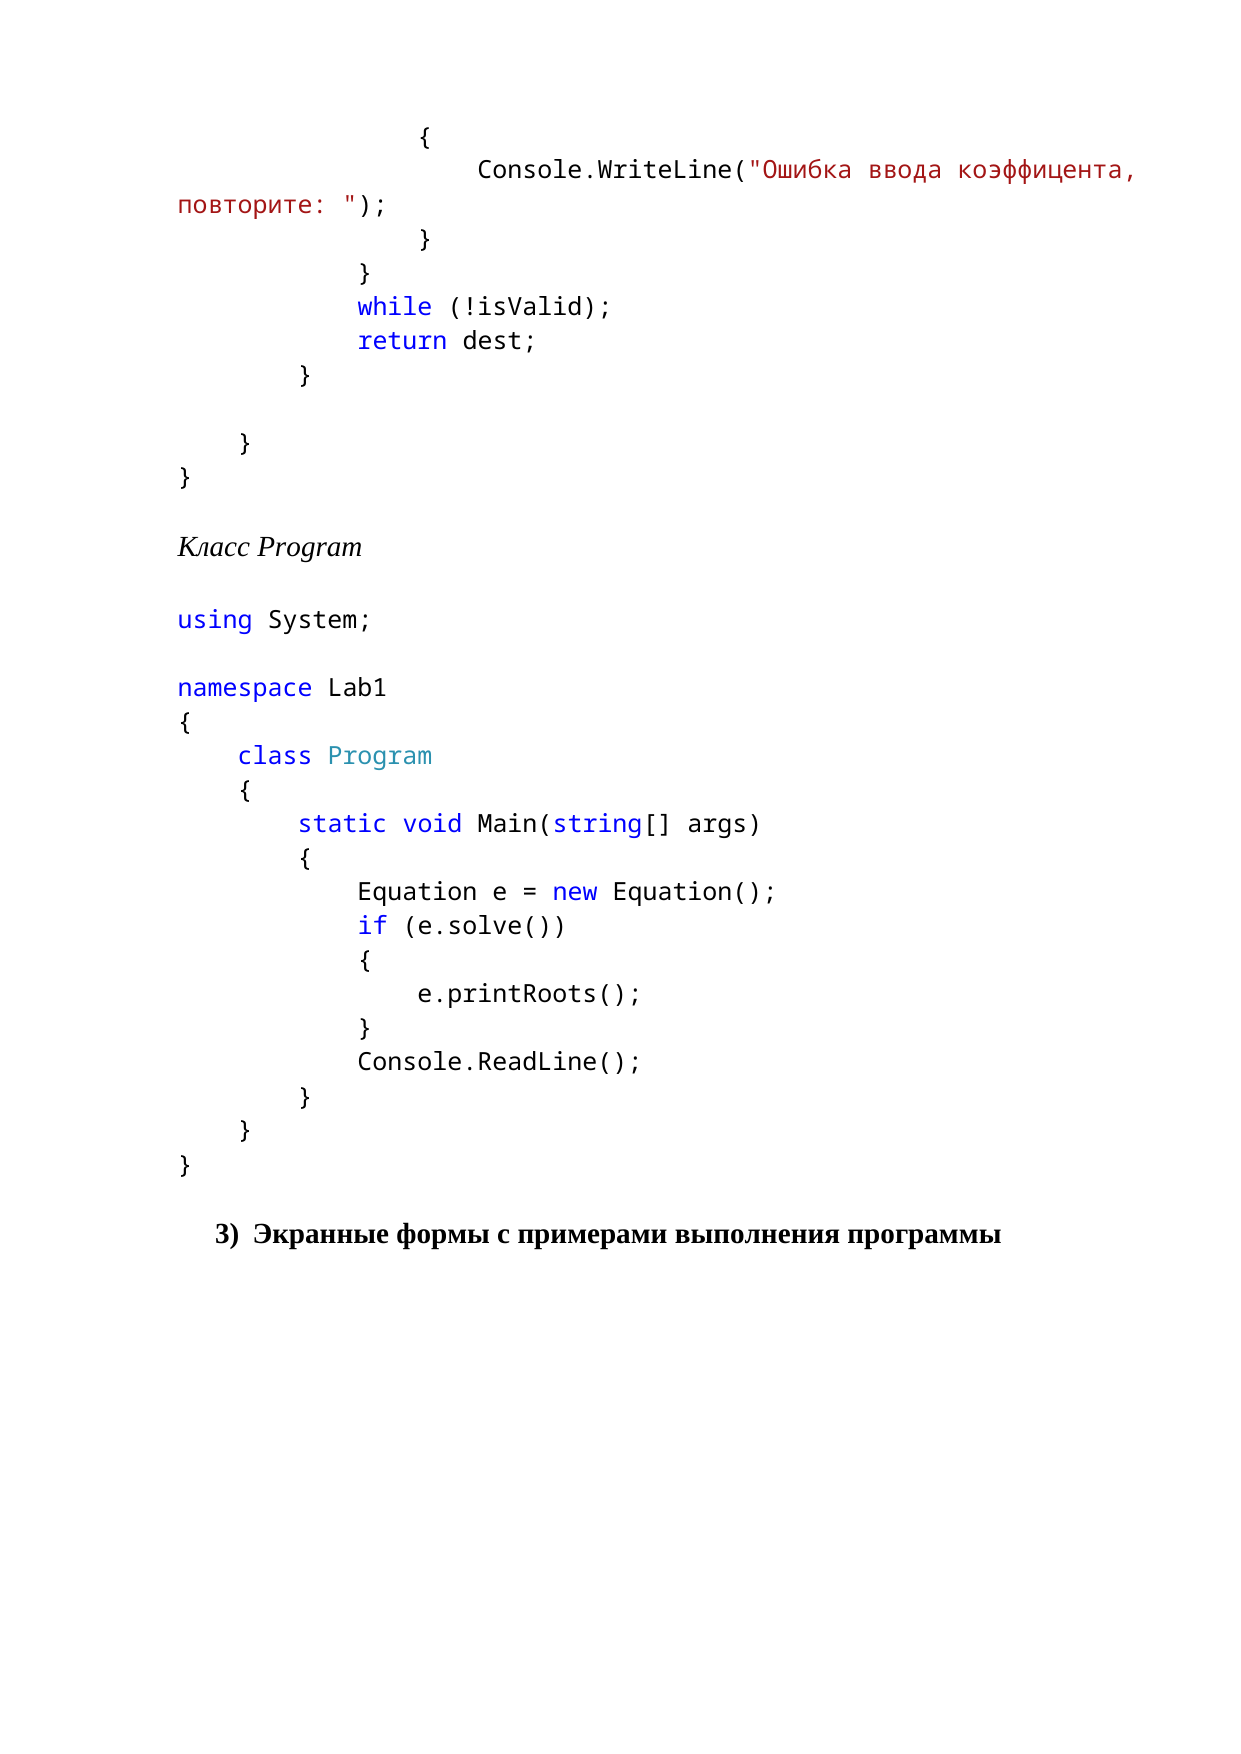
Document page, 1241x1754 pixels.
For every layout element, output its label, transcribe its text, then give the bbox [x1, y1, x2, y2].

text static void Main(string[] args) [177, 806, 1152, 840]
text class Program [177, 737, 1152, 772]
text } [177, 1146, 1152, 1180]
text } [177, 220, 1152, 254]
text { [177, 118, 1152, 152]
text Console.WriteLine("Ошибка ввода коэффицента, повторите: "); [177, 152, 1152, 220]
text { [177, 942, 1152, 976]
text } [177, 254, 1152, 288]
text { [177, 772, 1152, 806]
text } [177, 1010, 1152, 1044]
text } [177, 1078, 1152, 1112]
text } [177, 357, 1152, 391]
text while (!isValid); [177, 288, 1152, 322]
text if (e.solve()) [177, 908, 1152, 942]
list Экранные формы с примерами выполнения программы [215, 1216, 1152, 1250]
text } [177, 425, 1152, 459]
text { [177, 840, 1152, 874]
text } [177, 1112, 1152, 1146]
text e.printRoots(); [177, 976, 1152, 1010]
text using System; [177, 601, 1152, 635]
text } [177, 459, 1152, 493]
text Console.ReadLine(); [177, 1044, 1152, 1078]
text namespace Lab1 [177, 669, 1152, 703]
text return dest; [177, 322, 1152, 357]
text { [177, 703, 1152, 737]
text Equation e = new Equation(); [177, 874, 1152, 908]
text Класс Program [177, 529, 1152, 562]
